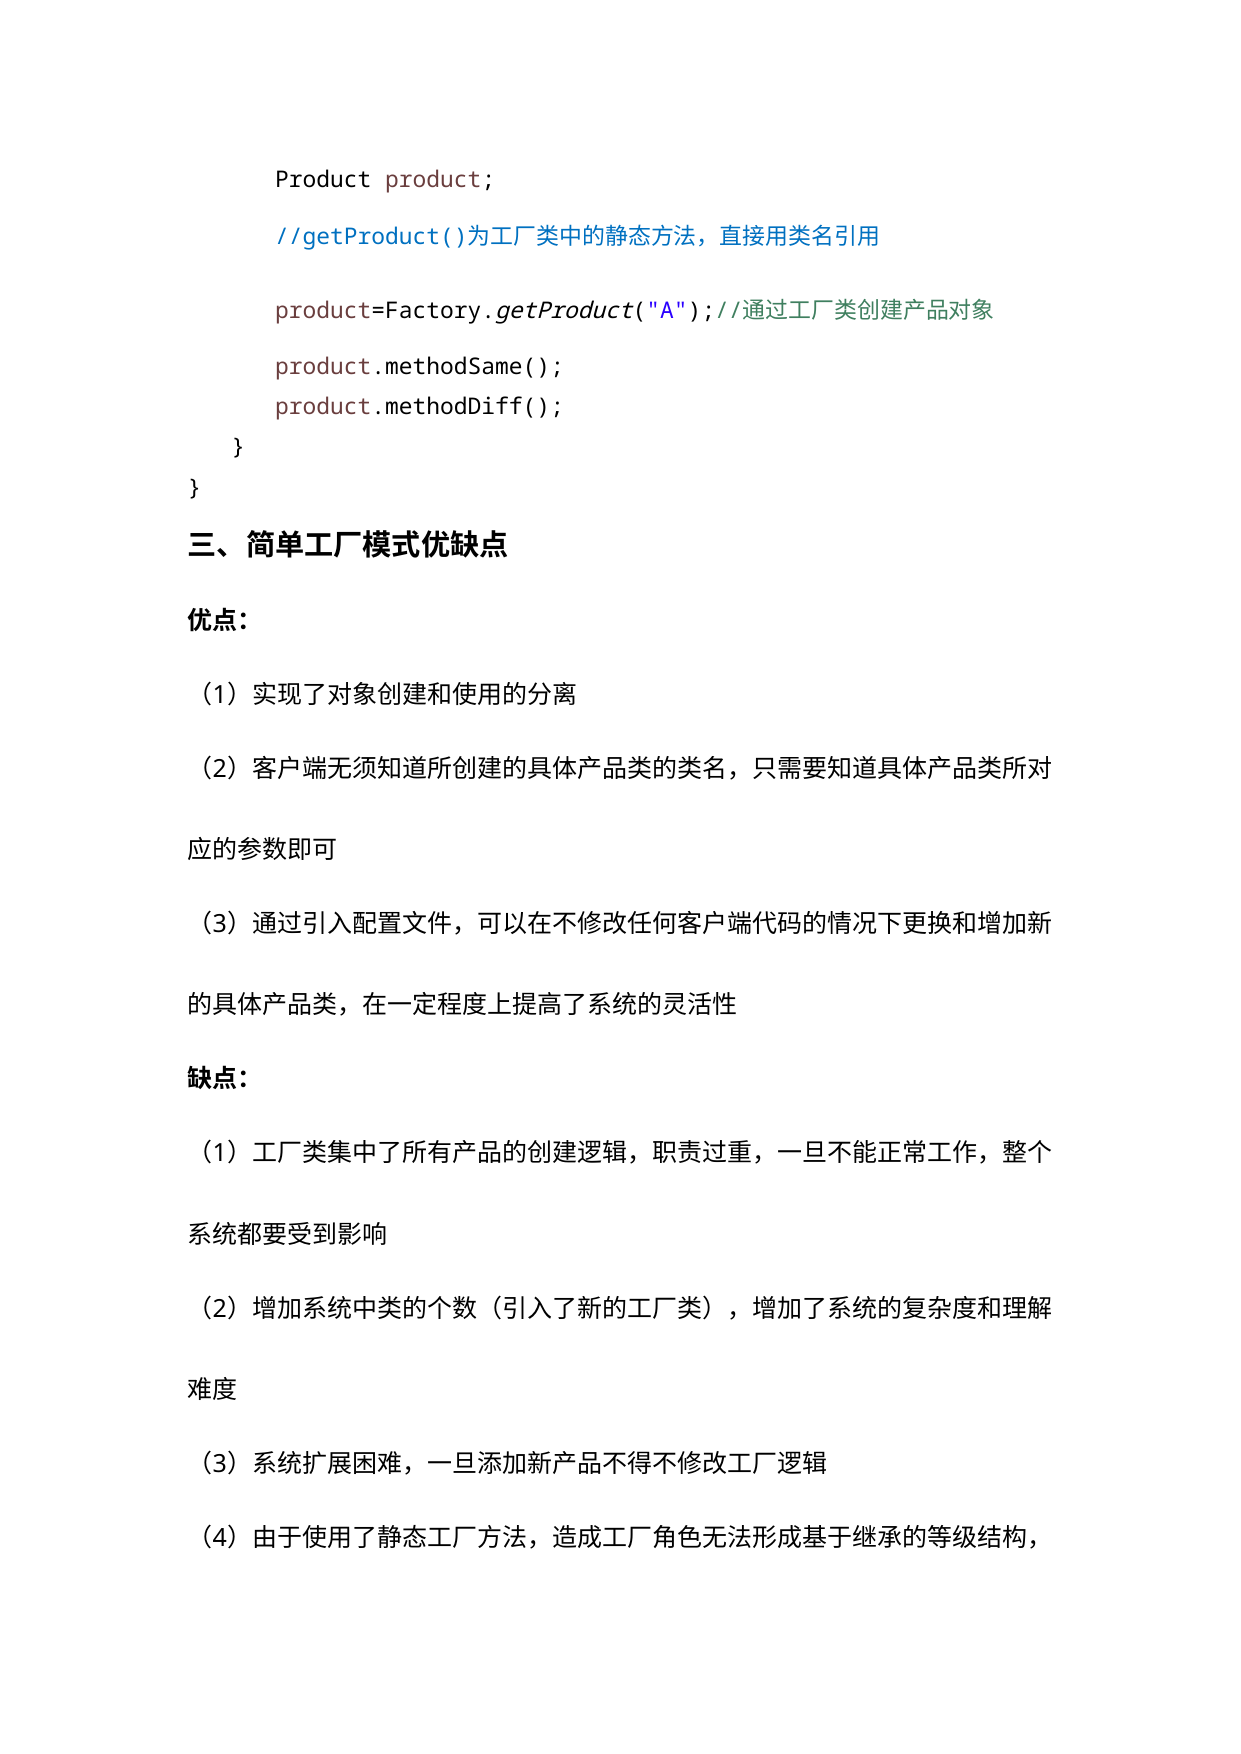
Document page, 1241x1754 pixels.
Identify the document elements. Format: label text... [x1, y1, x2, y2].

text （2）客户端无须知道所创建的具体产品类的类名，只需要知道具体产品类所对应的参数即可 [187, 734, 1053, 880]
text 优点： [187, 586, 1053, 651]
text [187, 1503, 1053, 1568]
text } [187, 429, 1053, 462]
text （1）实现了对象创建和使用的分离 [187, 660, 1053, 725]
text product=Factory.getProduct("A");//通过工厂类创建产品对象 [187, 276, 1053, 341]
text Product product; [187, 162, 1053, 194]
text 缺点： [187, 1044, 1053, 1109]
text product.methodSame(); [187, 349, 1053, 381]
text （3）通过引入配置文件，可以在不修改任何客户端代码的情况下更换和增加新的具体产品类，在一定程度上提高了系统的灵活性 [187, 889, 1053, 1035]
text （3）系统扩展困难，一旦添加新产品不得不修改工厂逻辑 [187, 1429, 1053, 1494]
text product.methodDiff(); [187, 389, 1053, 422]
text 三、简单工厂模式优缺点 [187, 510, 1053, 575]
text （2）增加系统中类的个数（引入了新的工厂类），增加了系统的复杂度和理解难度 [187, 1274, 1053, 1420]
text （1）工厂类集中了所有产品的创建逻辑，职责过重，一旦不能正常工作，整个系统都要受到影响 [187, 1118, 1053, 1265]
text //getProduct()为工厂类中的静态方法，直接用类名引用 [187, 202, 1053, 267]
text } [187, 470, 1053, 502]
